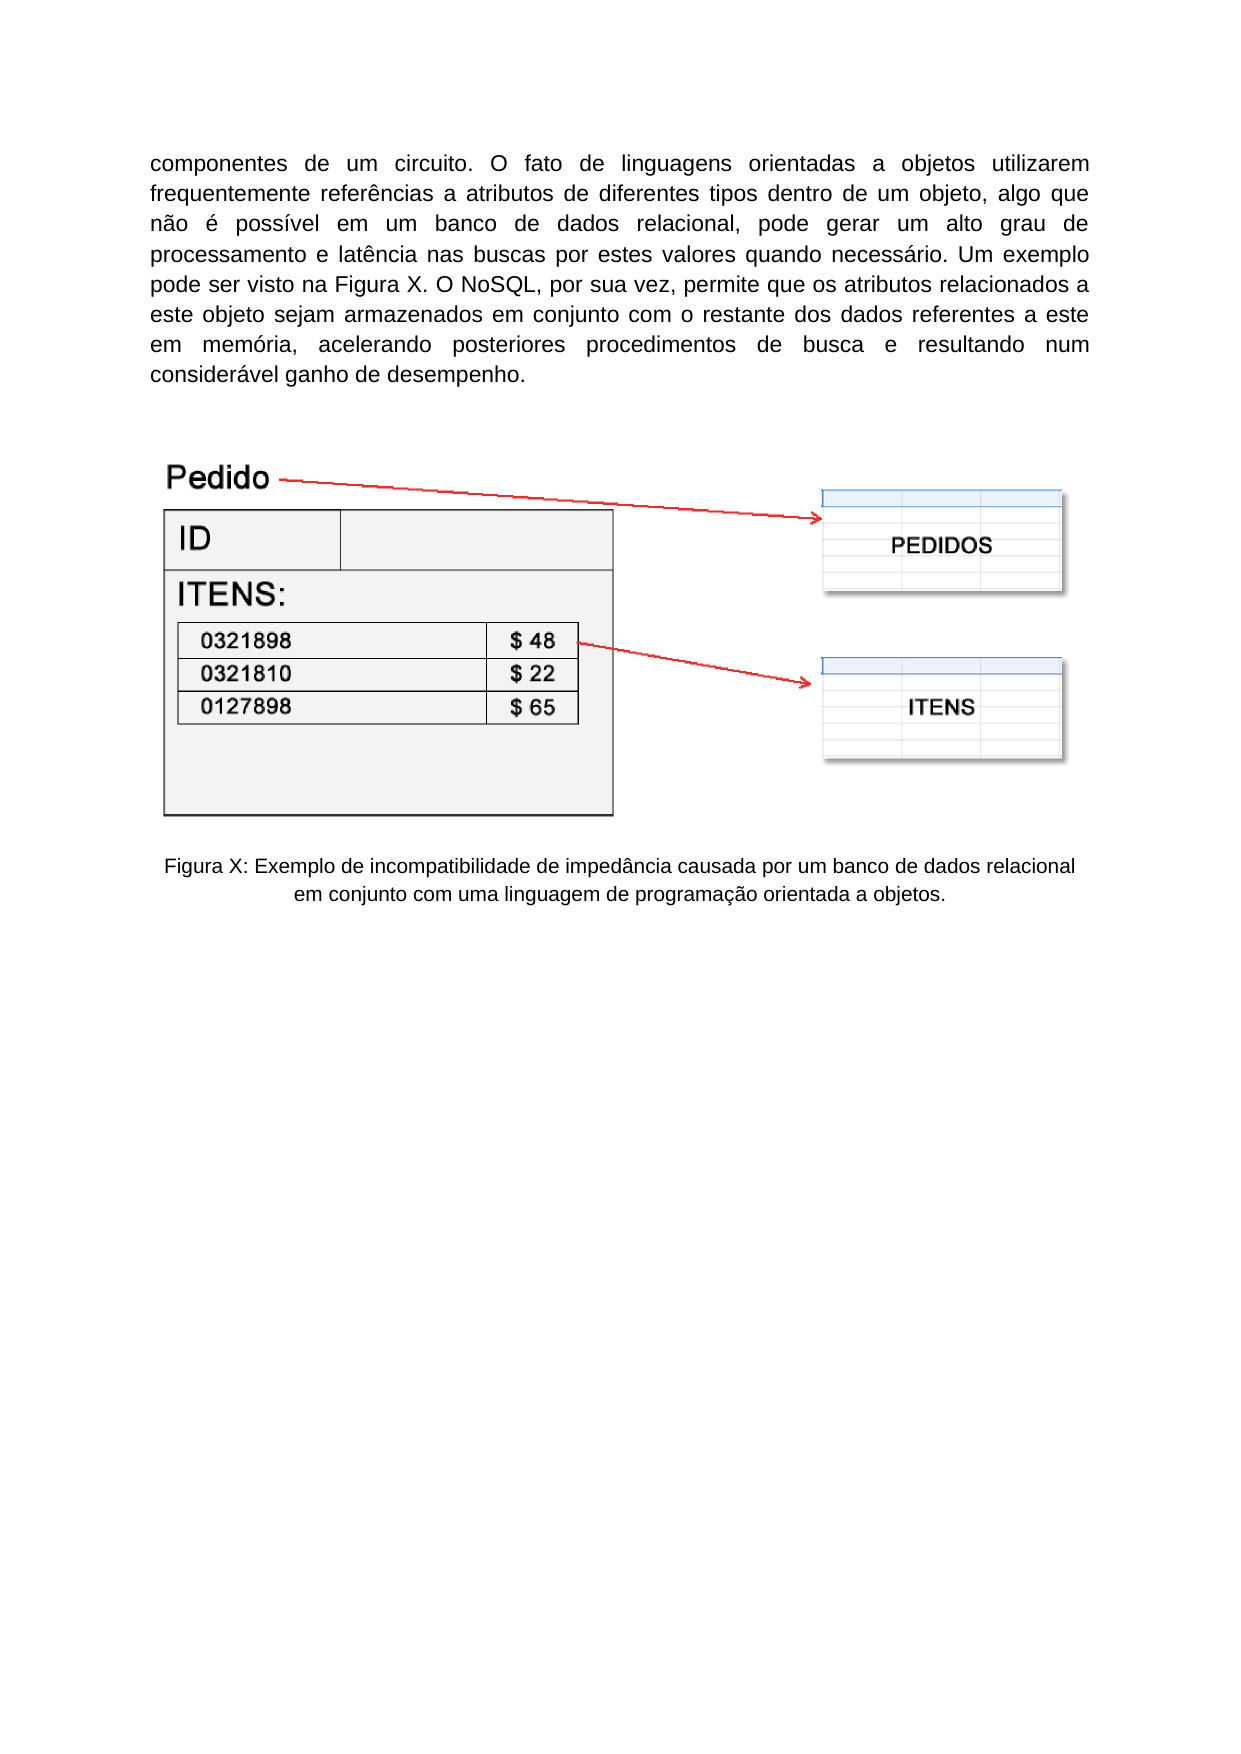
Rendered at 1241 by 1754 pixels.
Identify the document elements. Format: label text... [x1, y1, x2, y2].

picture [150, 452, 1091, 850]
text Figura X: Exemplo de incompatibilidade de impedância causada por um banco de dados relacional em conjunto com uma linguagem de programação orientada a objetos. [150, 854, 1090, 905]
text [150, 150, 1090, 388]
